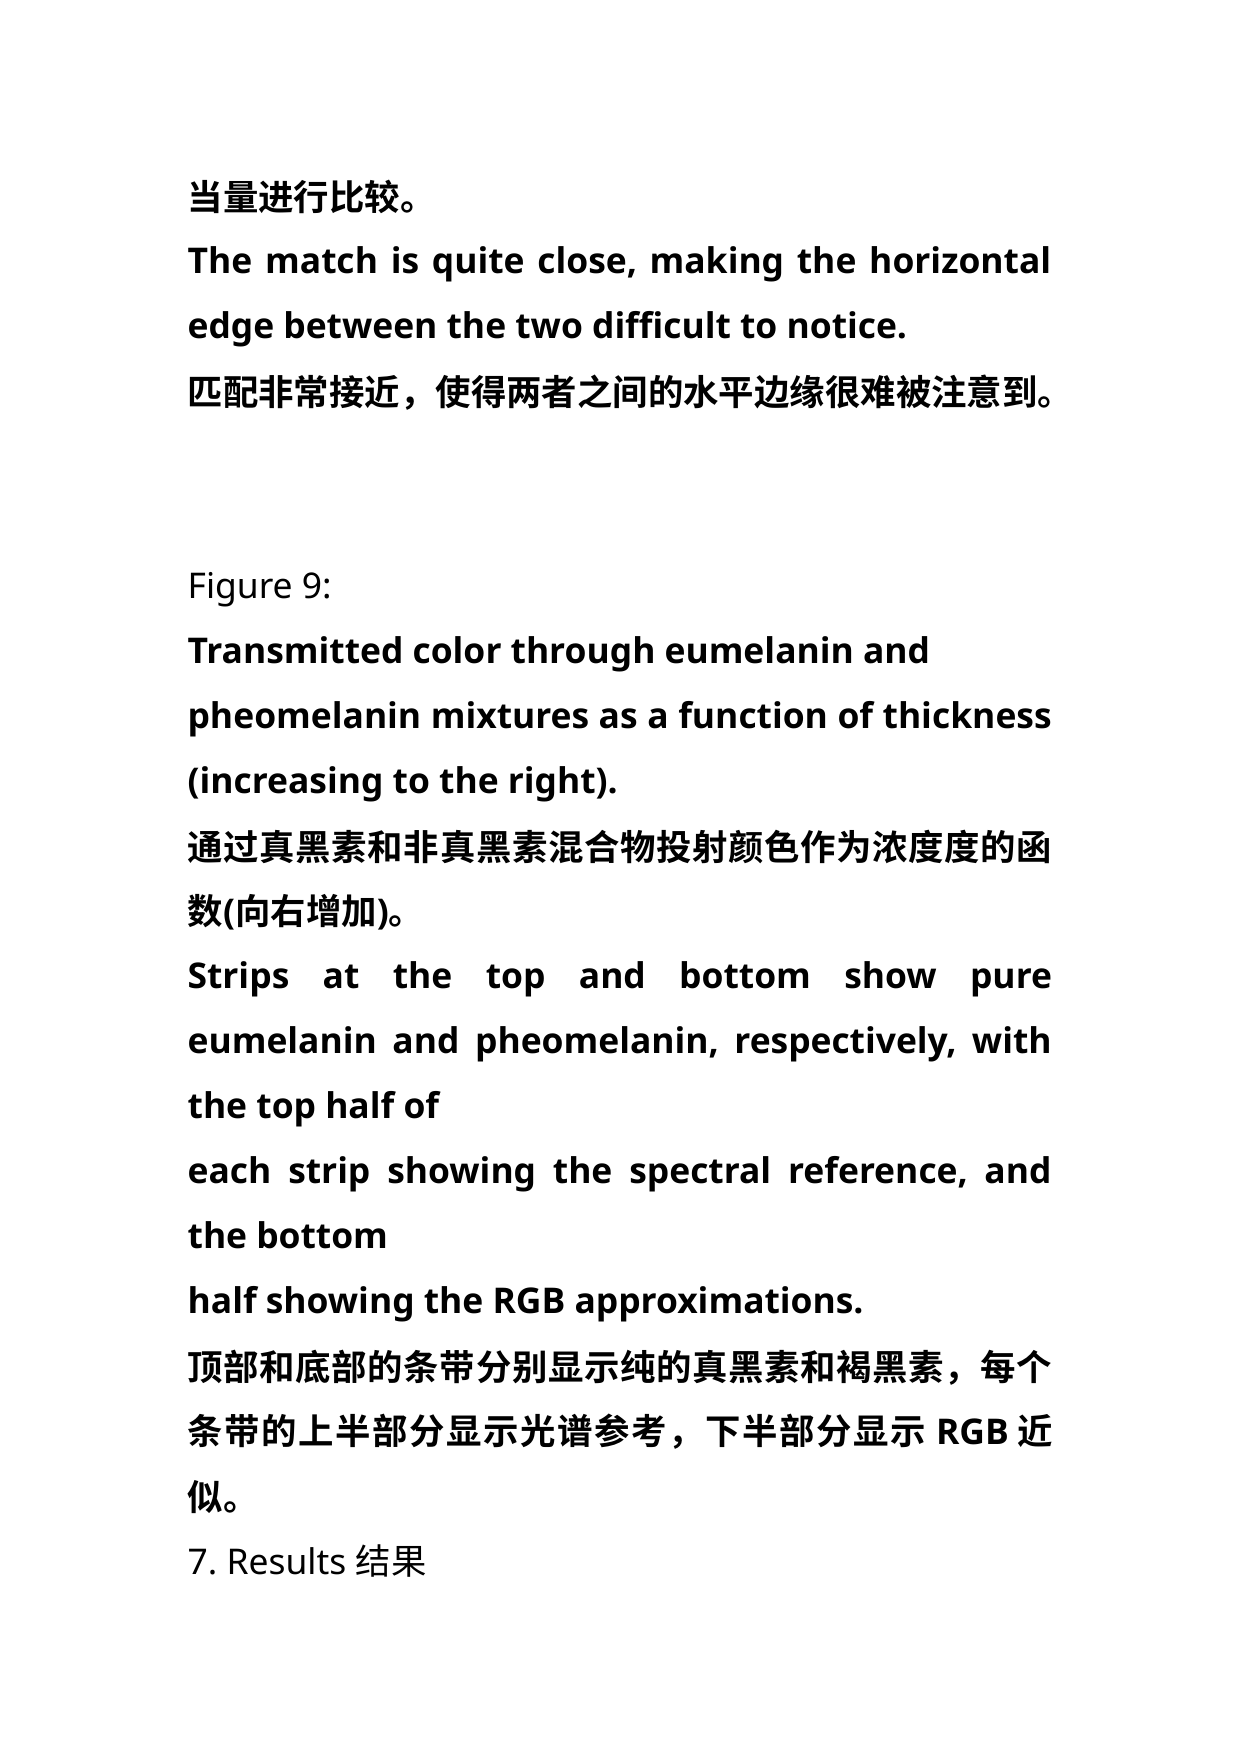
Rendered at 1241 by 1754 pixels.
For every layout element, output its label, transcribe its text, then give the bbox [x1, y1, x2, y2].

text 匹配非常接近，使得两者之间的水平边缘很难被注意到。 [187, 357, 1053, 422]
text 顶部和底部的条带分别显示纯的真黑素和褐黑素，每个条带的上半部分显示光谱参考，下半部分显示RGB近似。 [187, 1332, 1053, 1527]
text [187, 162, 1053, 227]
text 7. Results 结果 [187, 1527, 1053, 1592]
text 通过真黑素和非真黑素混合物投射颜色作为浓度度的函数(向右增加)。 [187, 812, 1053, 942]
text Figure 9: [187, 552, 1053, 617]
text The match is quite close, making the horizontal edge between the two difficult to notice. [187, 227, 1053, 357]
text Transmitted color through eumelanin and pheomelanin mixtures as a function of thickness (increasing to the right). [187, 617, 1053, 812]
text Strips at the top and bottom show pure eumelanin and pheomelanin, respectively, with the top half of each strip showing the spectral reference, and the bottom half showing the RGB approximations. [187, 942, 1053, 1332]
